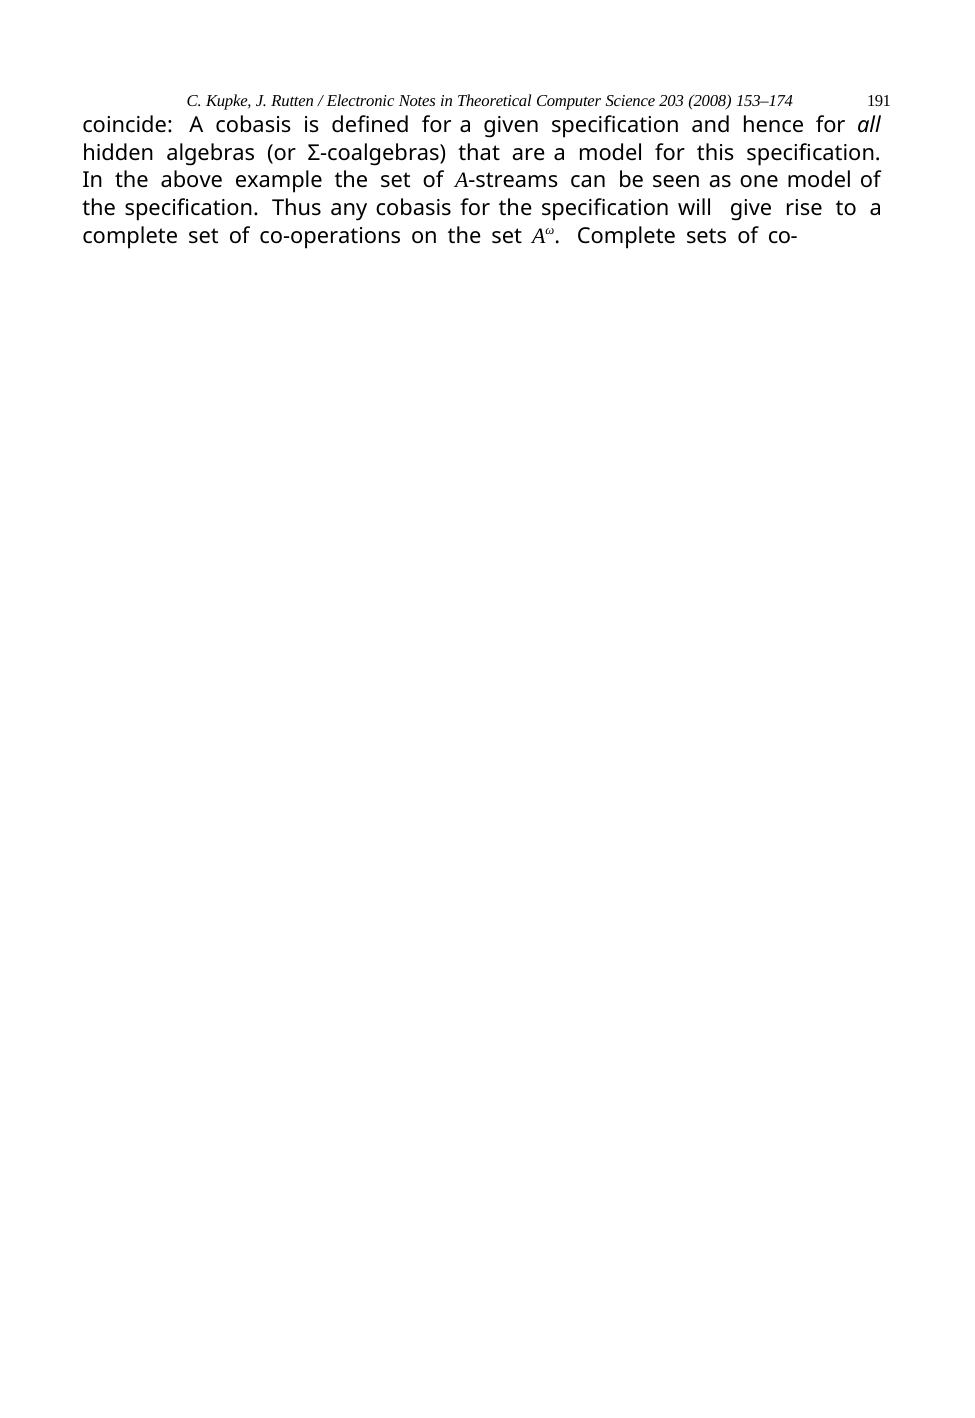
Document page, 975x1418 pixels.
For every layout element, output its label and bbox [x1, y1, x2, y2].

text [82, 110, 881, 249]
